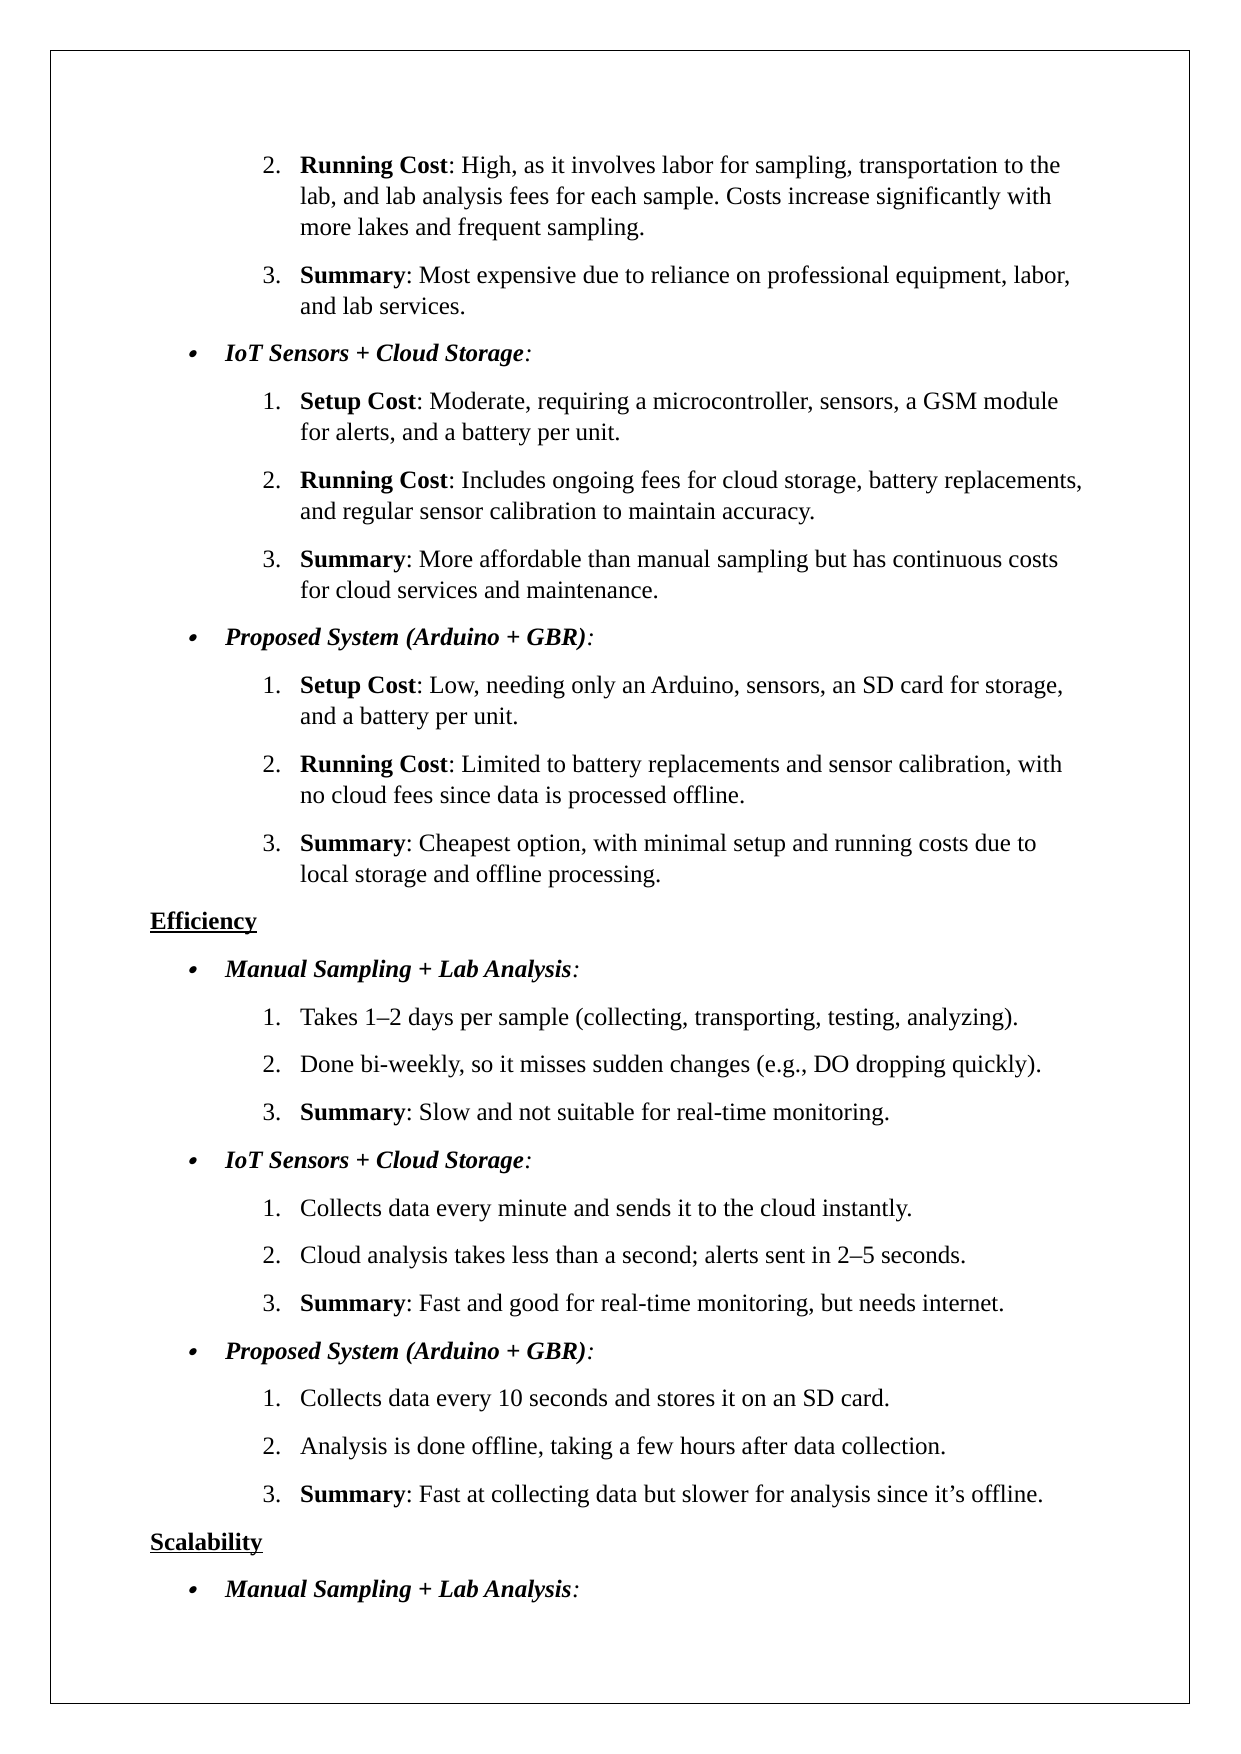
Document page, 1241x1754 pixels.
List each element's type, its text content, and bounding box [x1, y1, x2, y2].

list Setup Cost: Moderate, requiring a microcontroller, sensors, a GSM module for alerts, and a battery per unit. [262, 386, 1090, 446]
list Running Cost: High, as it involves labor for sampling, transportation to the lab, and lab analysis fees for each sample. Costs increase significantly with more lakes and frequent sampling. [262, 150, 1090, 241]
list Collects data every 10 seconds and stores it on an SD card. [262, 1383, 1090, 1412]
list Manual Sampling + Lab Analysis: [187, 1574, 1090, 1603]
list Summary: Cheapest option, with minimal setup and running costs due to local storage and offline processing. [262, 828, 1090, 887]
list Summary: Fast at collecting data but slower for analysis since it’s offline. [262, 1479, 1090, 1508]
list Summary: More affordable than manual sampling but has continuous costs for cloud services and maintenance. [262, 544, 1090, 603]
list Manual Sampling + Lab Analysis: [187, 954, 1090, 983]
list Running Cost: Includes ongoing fees for cloud storage, battery replacements, and regular sensor calibration to maintain accuracy. [262, 465, 1090, 525]
list Collects data every minute and sends it to the cloud instantly. [262, 1193, 1090, 1221]
list Done bi-weekly, so it misses sudden changes (e.g., DO dropping quickly). [262, 1049, 1090, 1078]
list Running Cost: Limited to battery replacements and sensor calibration, with no cloud fees since data is processed offline. [262, 749, 1090, 809]
list Proposed System (Arduino + GBR): [187, 1336, 1090, 1364]
list Takes 1–2 days per sample (collecting, transporting, testing, analyzing). [262, 1002, 1090, 1031]
text Scalability [150, 1527, 1090, 1555]
text Efficiency [150, 906, 1090, 935]
list Setup Cost: Low, needing only an Arduino, sensors, an SD card for storage, and a battery per unit. [262, 670, 1090, 730]
list Cloud analysis takes less than a second; alerts sent in 2–5 seconds. [262, 1240, 1090, 1269]
list IoT Sensors + Cloud Storage: [187, 338, 1090, 367]
list Summary: Most expensive due to reliance on professional equipment, labor, and lab services. [262, 260, 1090, 319]
list Proposed System (Arduino + GBR): [187, 622, 1090, 651]
list IoT Sensors + Cloud Storage: [187, 1145, 1090, 1174]
list Analysis is done offline, taking a few hours after data collection. [262, 1431, 1090, 1460]
list Summary: Fast and good for real-time monitoring, but needs internet. [262, 1288, 1090, 1317]
list Summary: Slow and not suitable for real-time monitoring. [262, 1097, 1090, 1126]
